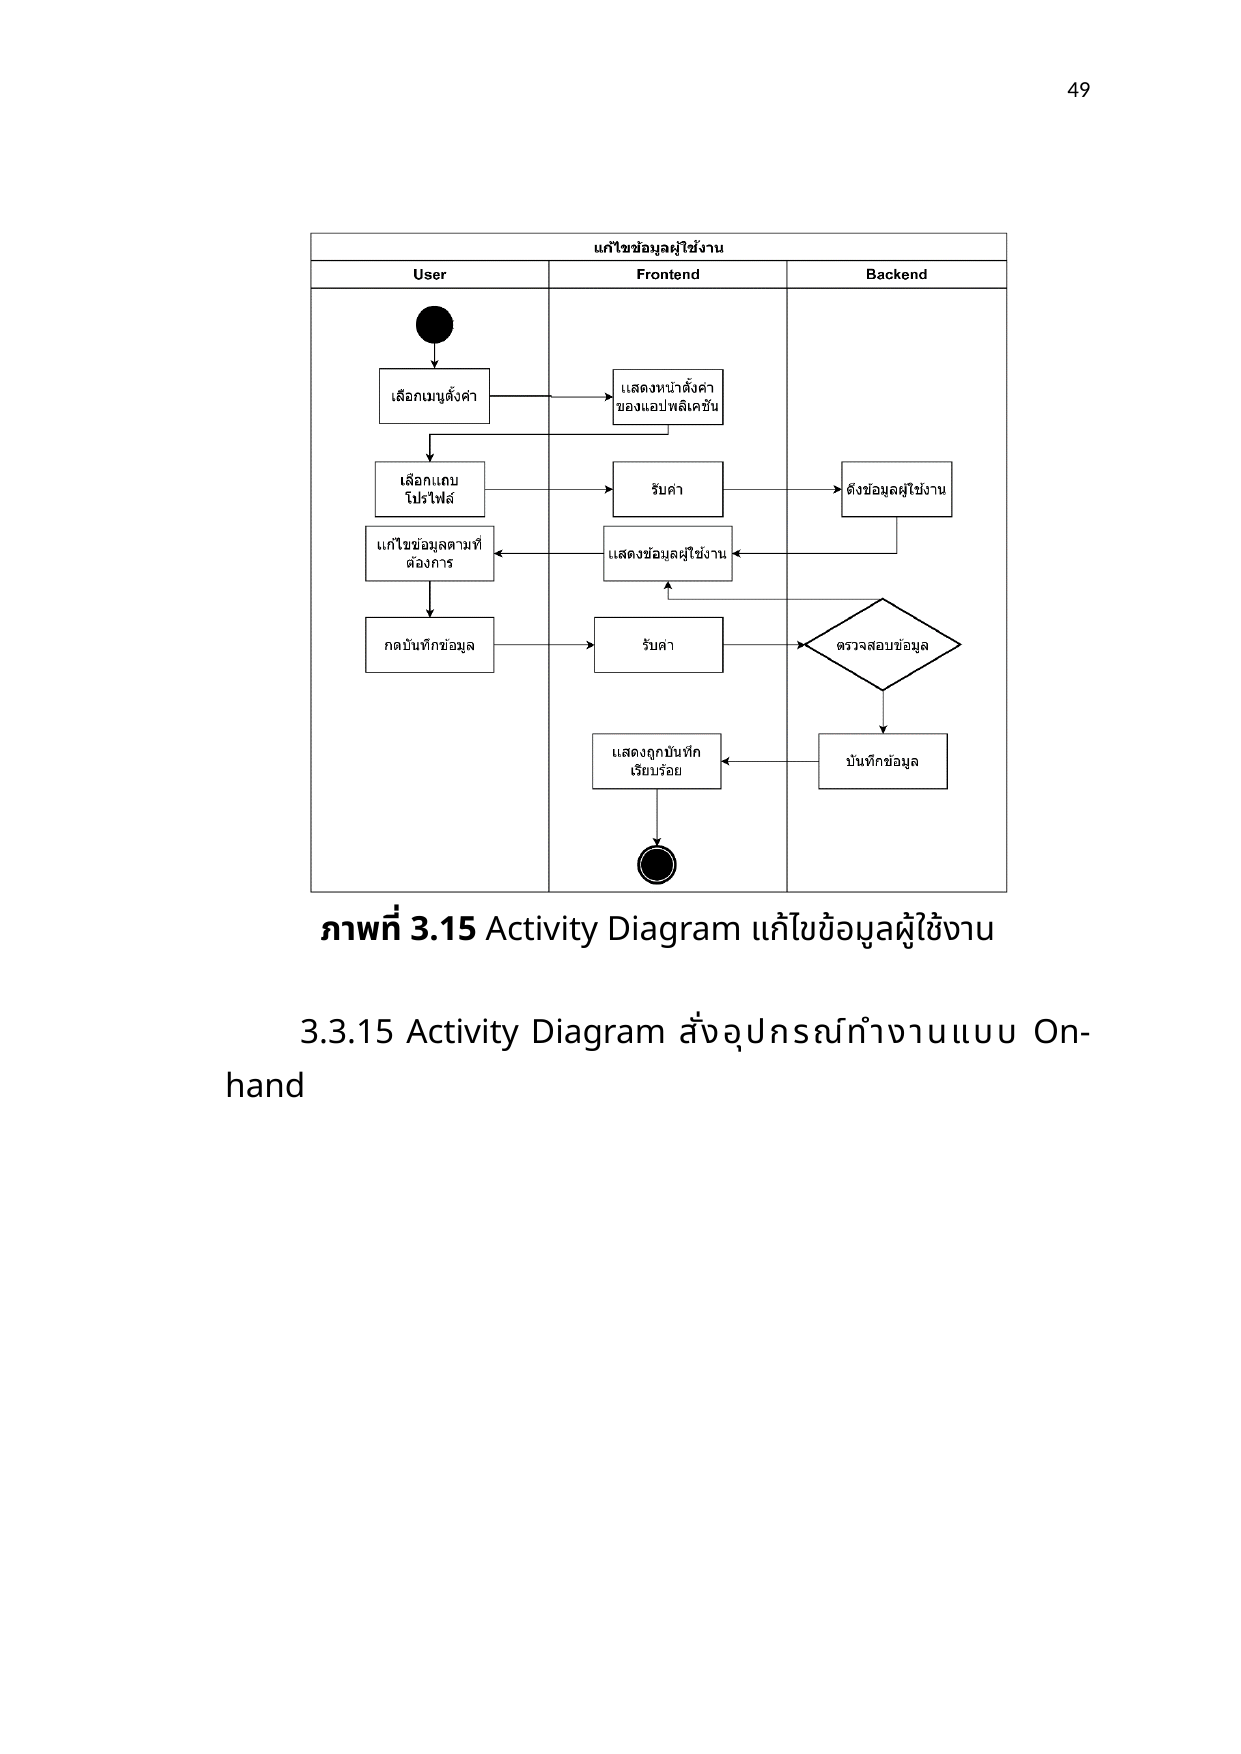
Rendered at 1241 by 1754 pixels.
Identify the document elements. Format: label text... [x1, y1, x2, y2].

text 3.3.15 Activity Diagram สั่งอุปกรณ์ทำงานแบบ On-hand [225, 1008, 1090, 1107]
picture [299, 225, 1016, 903]
text ภาพที่ 3.15 Activity Diagram แก้ไขข้อมูลผู้ใช้งาน [225, 904, 1090, 955]
